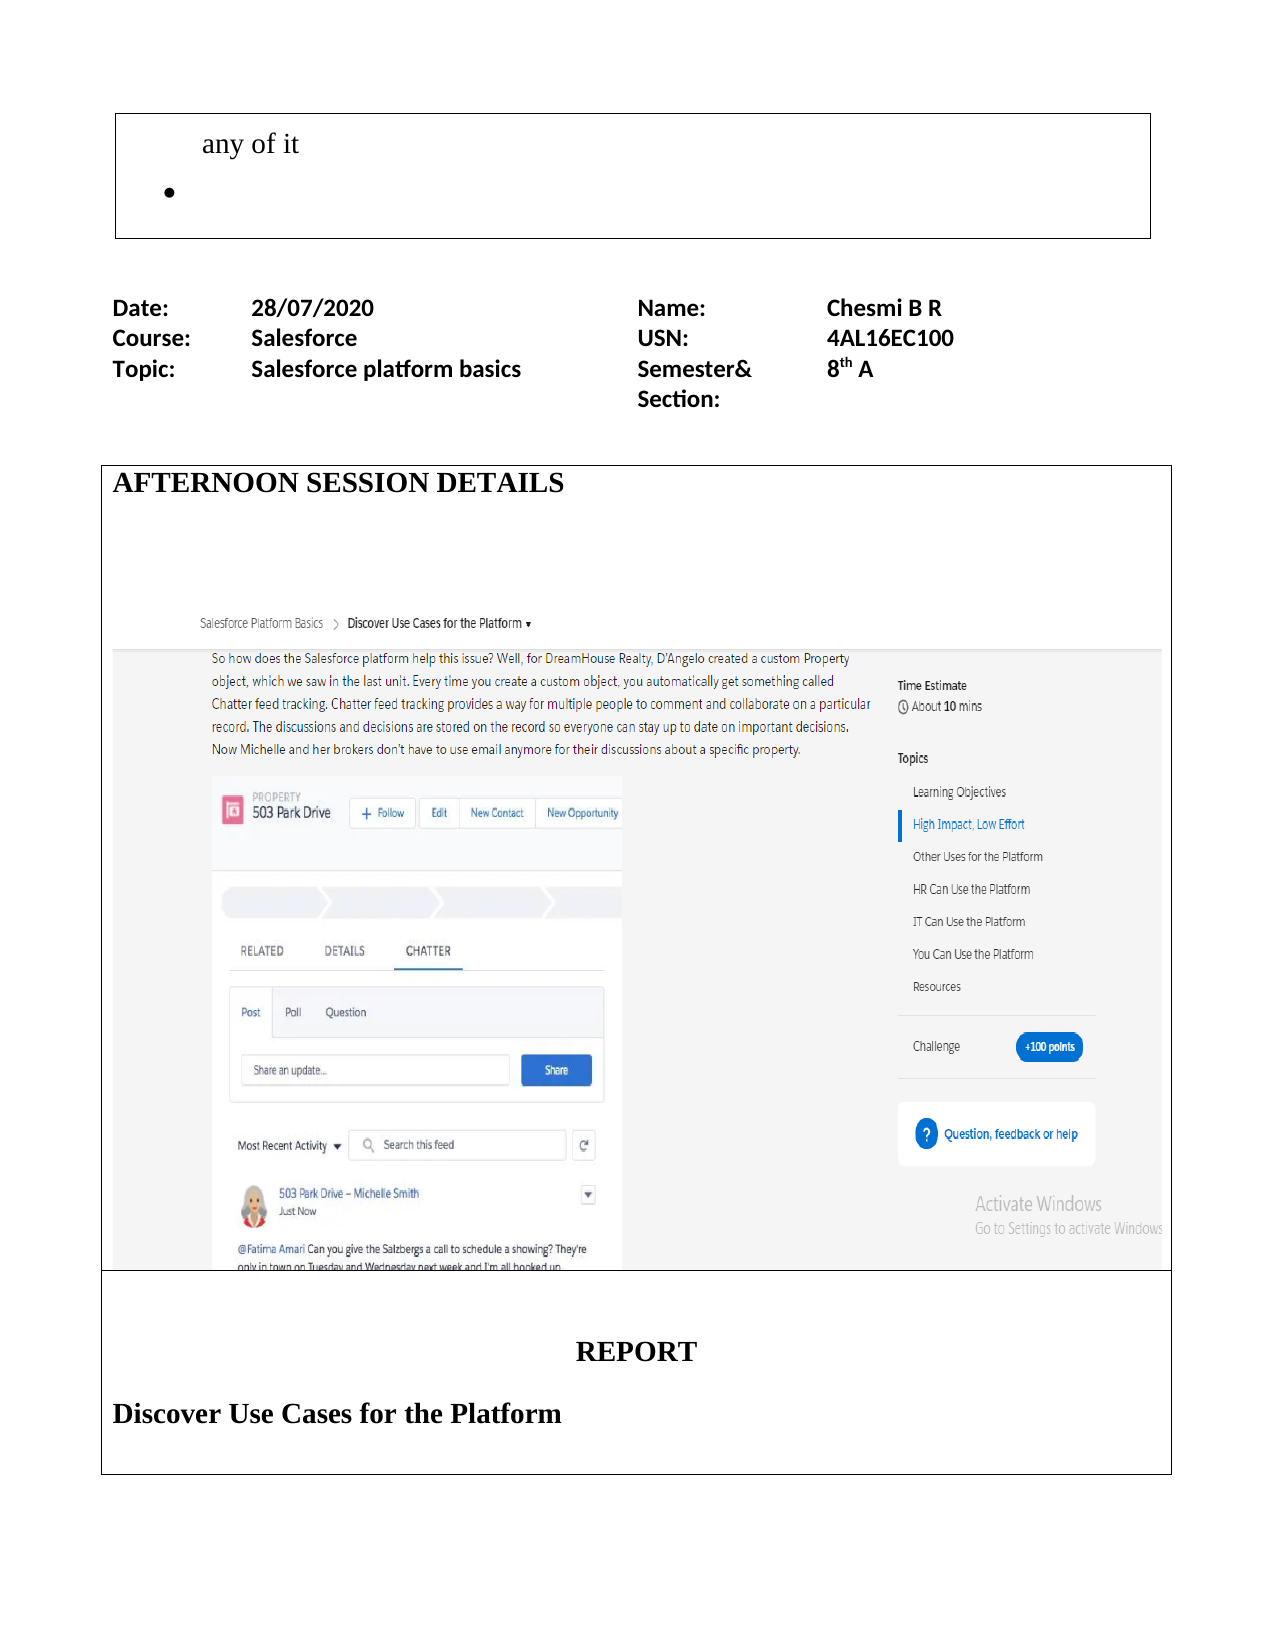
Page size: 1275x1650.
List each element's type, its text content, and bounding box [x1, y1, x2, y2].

table_cell Salesforce [240, 323, 626, 353]
table_header 28/07/2020 [240, 292, 626, 322]
table_header Name: [626, 292, 816, 322]
table_cell Topic: [101, 353, 240, 464]
table_cell Course: [101, 323, 240, 353]
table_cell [102, 1271, 1171, 1473]
table_cell Salesforce platform basics [240, 353, 626, 464]
table_cell AFTERNOON SESSION DETAILS [102, 466, 1171, 1270]
table_cell USN: [626, 323, 816, 353]
table_header Chesmi B R [816, 292, 1174, 322]
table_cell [116, 114, 1150, 238]
table_cell 8th A [816, 353, 1174, 464]
table_header Date: [101, 292, 240, 322]
table_cell 4AL16EC100 [816, 323, 1174, 353]
table_cell Semester& Section: [626, 353, 816, 464]
picture [112, 599, 1162, 1270]
